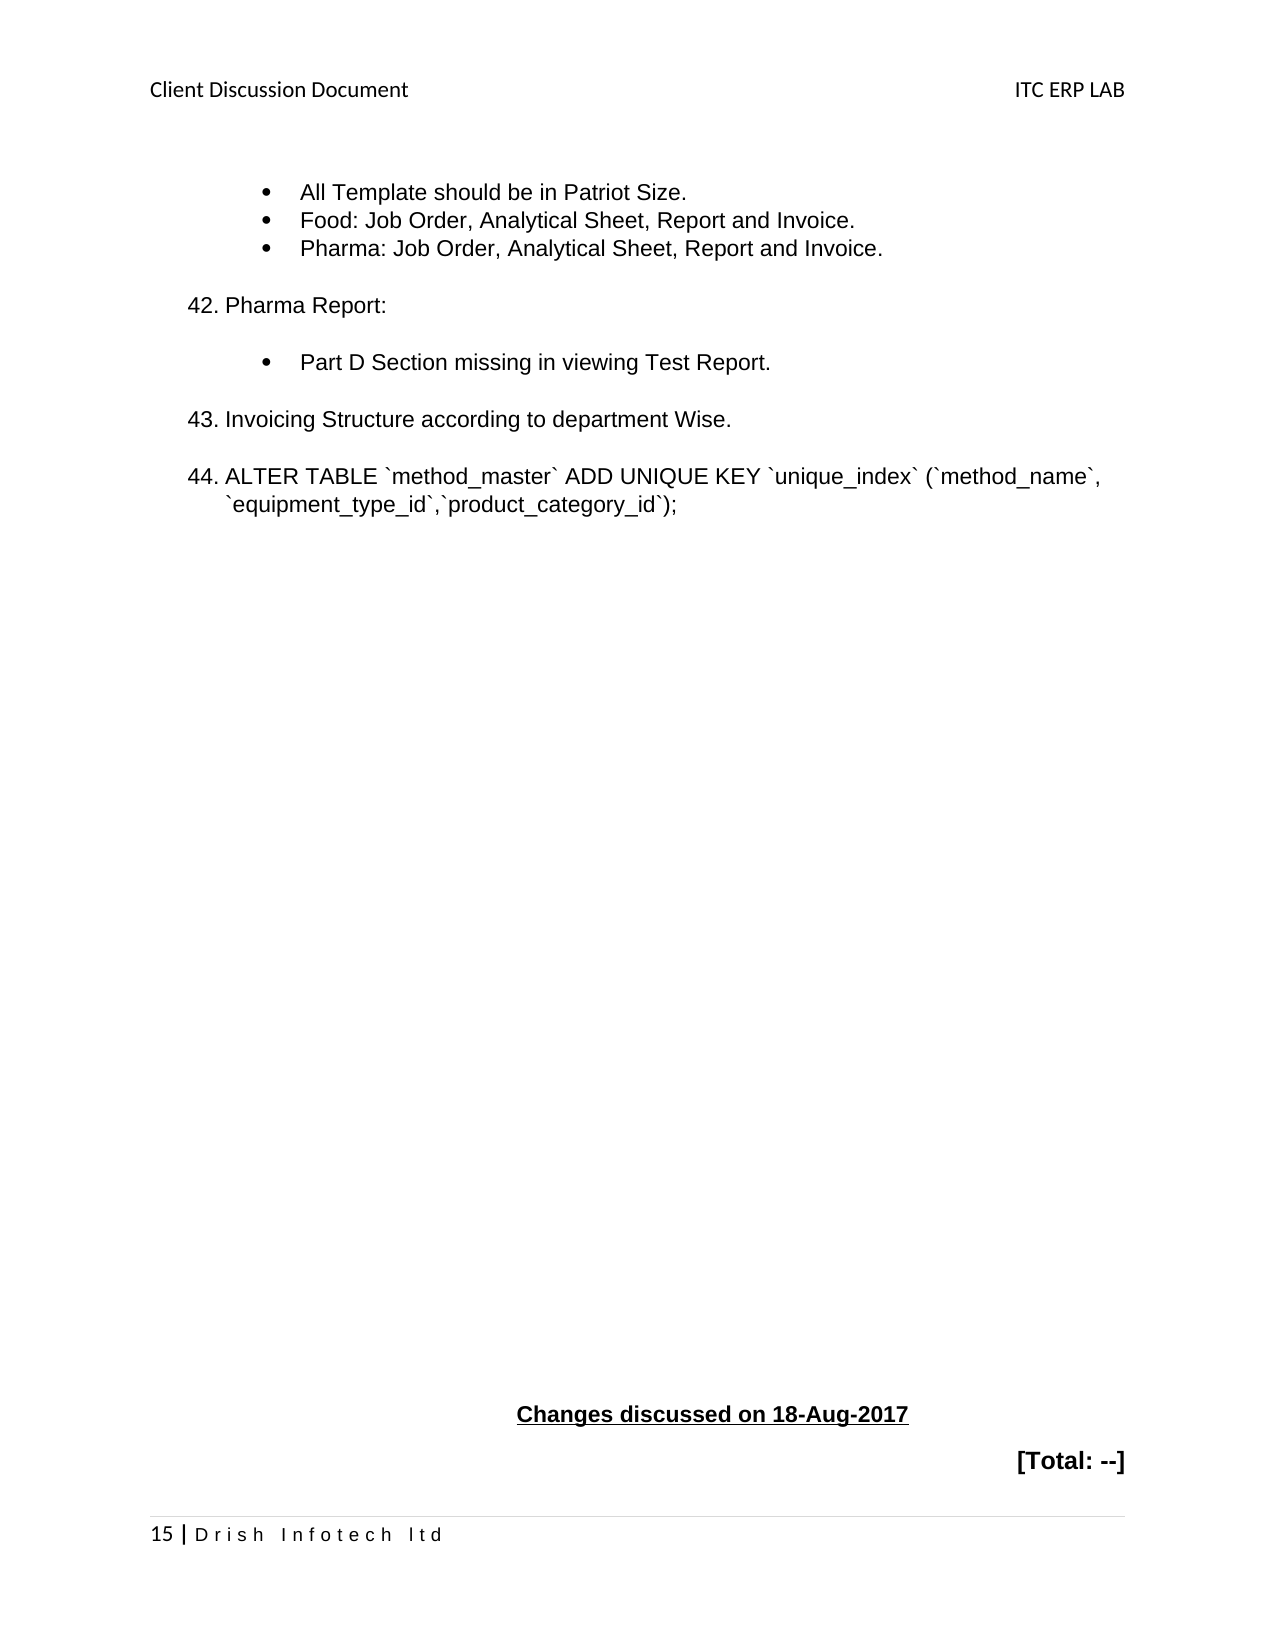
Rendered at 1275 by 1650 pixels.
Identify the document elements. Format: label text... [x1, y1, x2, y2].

list ALTER TABLE `method_master` ADD UNIQUE KEY `unique_index` (`method_name`, `equipment_type_id`,`product_category_id`); [187, 463, 1125, 518]
list Invoicing Structure according to department Wise. [187, 406, 1125, 432]
list Part D Section missing in viewing Test Report. [262, 349, 1125, 375]
text [Total: --] [300, 1446, 1125, 1475]
list Pharma: Job Order, Analytical Sheet, Report and Invoice. [262, 235, 1125, 262]
list All Template should be in Patriot Size. [262, 178, 1125, 205]
list Changes discussed on 18-Aug-2017 [300, 1401, 1125, 1428]
list Food: Job Order, Analytical Sheet, Report and Invoice. [262, 207, 1125, 233]
list Pharma Report: [187, 292, 1125, 318]
